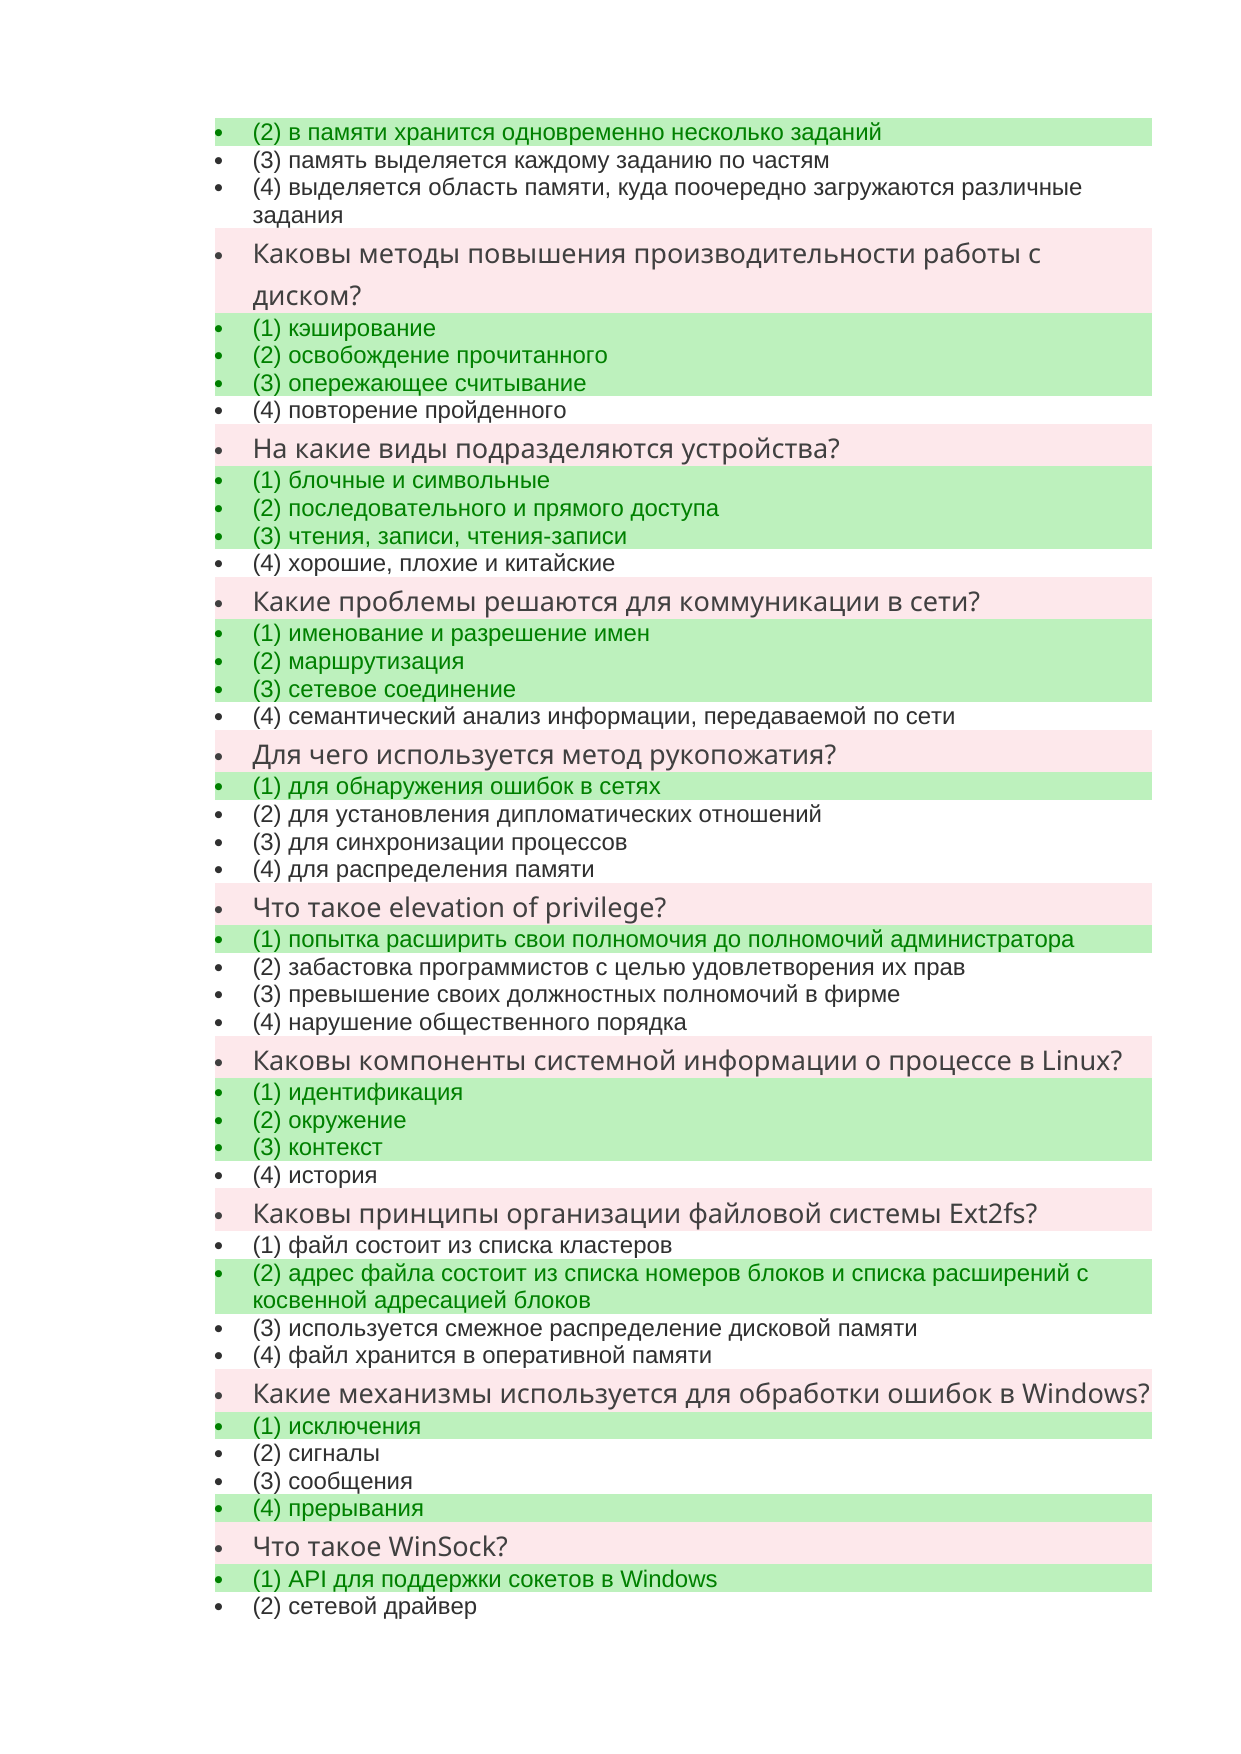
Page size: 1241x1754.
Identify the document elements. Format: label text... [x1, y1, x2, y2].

list (4) файл хранится в оперативной памяти [215, 1341, 1152, 1369]
list (1) идентификация [215, 1078, 1152, 1106]
list (4) для распределения памяти [215, 855, 1152, 883]
list (1) блочные и символьные [215, 466, 1152, 494]
list Что такое WinSock? [215, 1522, 1152, 1564]
list (2) маршрутизация [215, 647, 1152, 674]
list (2) сетевой драйвер [215, 1592, 1152, 1620]
list (2) для установления дипломатических отношений [215, 800, 1152, 827]
list Каковы методы повышения производительности работы с диском? [215, 228, 1152, 313]
list Каковы компоненты системной информации о процессе в Linux? [215, 1036, 1152, 1078]
list (1) API для поддержки сокетов в Windows [215, 1564, 1152, 1592]
list Каковы принципы организации файловой системы Ext2fs? [215, 1188, 1152, 1231]
list (2) адрес файла состоит из списка номеров блоков и списка расширений с косвенной адресацией блоков [215, 1259, 1152, 1314]
list (3) опережающее считывание [215, 369, 1152, 396]
list (4) семантический анализ информации, передаваемой по сети [215, 702, 1152, 730]
list (3) для синхронизации процессов [215, 827, 1152, 855]
list (4) выделяется область памяти, куда поочередно загружаются различные задания [215, 173, 1152, 228]
list (2) освобождение прочитанного [215, 341, 1152, 369]
list (1) именование и разрешение имен [215, 619, 1152, 647]
list (1) файл состоит из списка кластеров [215, 1231, 1152, 1259]
list (1) кэширование [215, 313, 1152, 341]
list (2) в памяти хранится одновременно несколько заданий [215, 118, 1152, 146]
list (1) для обнаружения ошибок в сетях [215, 772, 1152, 800]
list (2) окружение [215, 1106, 1152, 1133]
list Какие проблемы решаются для коммуникации в сети? [215, 577, 1152, 619]
list (3) контекст [215, 1133, 1152, 1161]
list (1) попытка расширить свои полномочия до полномочий администратора [215, 925, 1152, 953]
list (3) сетевое соединение [215, 674, 1152, 702]
list (2) последовательного и прямого доступа [215, 494, 1152, 522]
list (4) прерывания [215, 1494, 1152, 1522]
list (2) сигналы [215, 1439, 1152, 1467]
list (3) сообщения [215, 1467, 1152, 1494]
list (2) забастовка программистов с целью удовлетворения их прав [215, 953, 1152, 980]
list (4) повторение пройденного [215, 396, 1152, 424]
list Что такое elevation of privilege? [215, 883, 1152, 925]
list (4) нарушение общественного порядка [215, 1008, 1152, 1036]
list (4) хорошие, плохие и китайские [215, 549, 1152, 577]
list Для чего используется метод рукопожатия? [215, 730, 1152, 772]
list (3) чтения, записи, чтения-записи [215, 522, 1152, 549]
list (4) история [215, 1161, 1152, 1188]
list (3) память выделяется каждому заданию по частям [215, 146, 1152, 173]
list (3) используется смежное распределение дисковой памяти [215, 1314, 1152, 1341]
list Какие механизмы используется для обработки ошибок в Windows? [215, 1369, 1152, 1412]
list (3) превышение своих должностных полномочий в фирме [215, 980, 1152, 1008]
list На какие виды подразделяются устройства? [215, 424, 1152, 466]
list (1) исключения [215, 1412, 1152, 1439]
